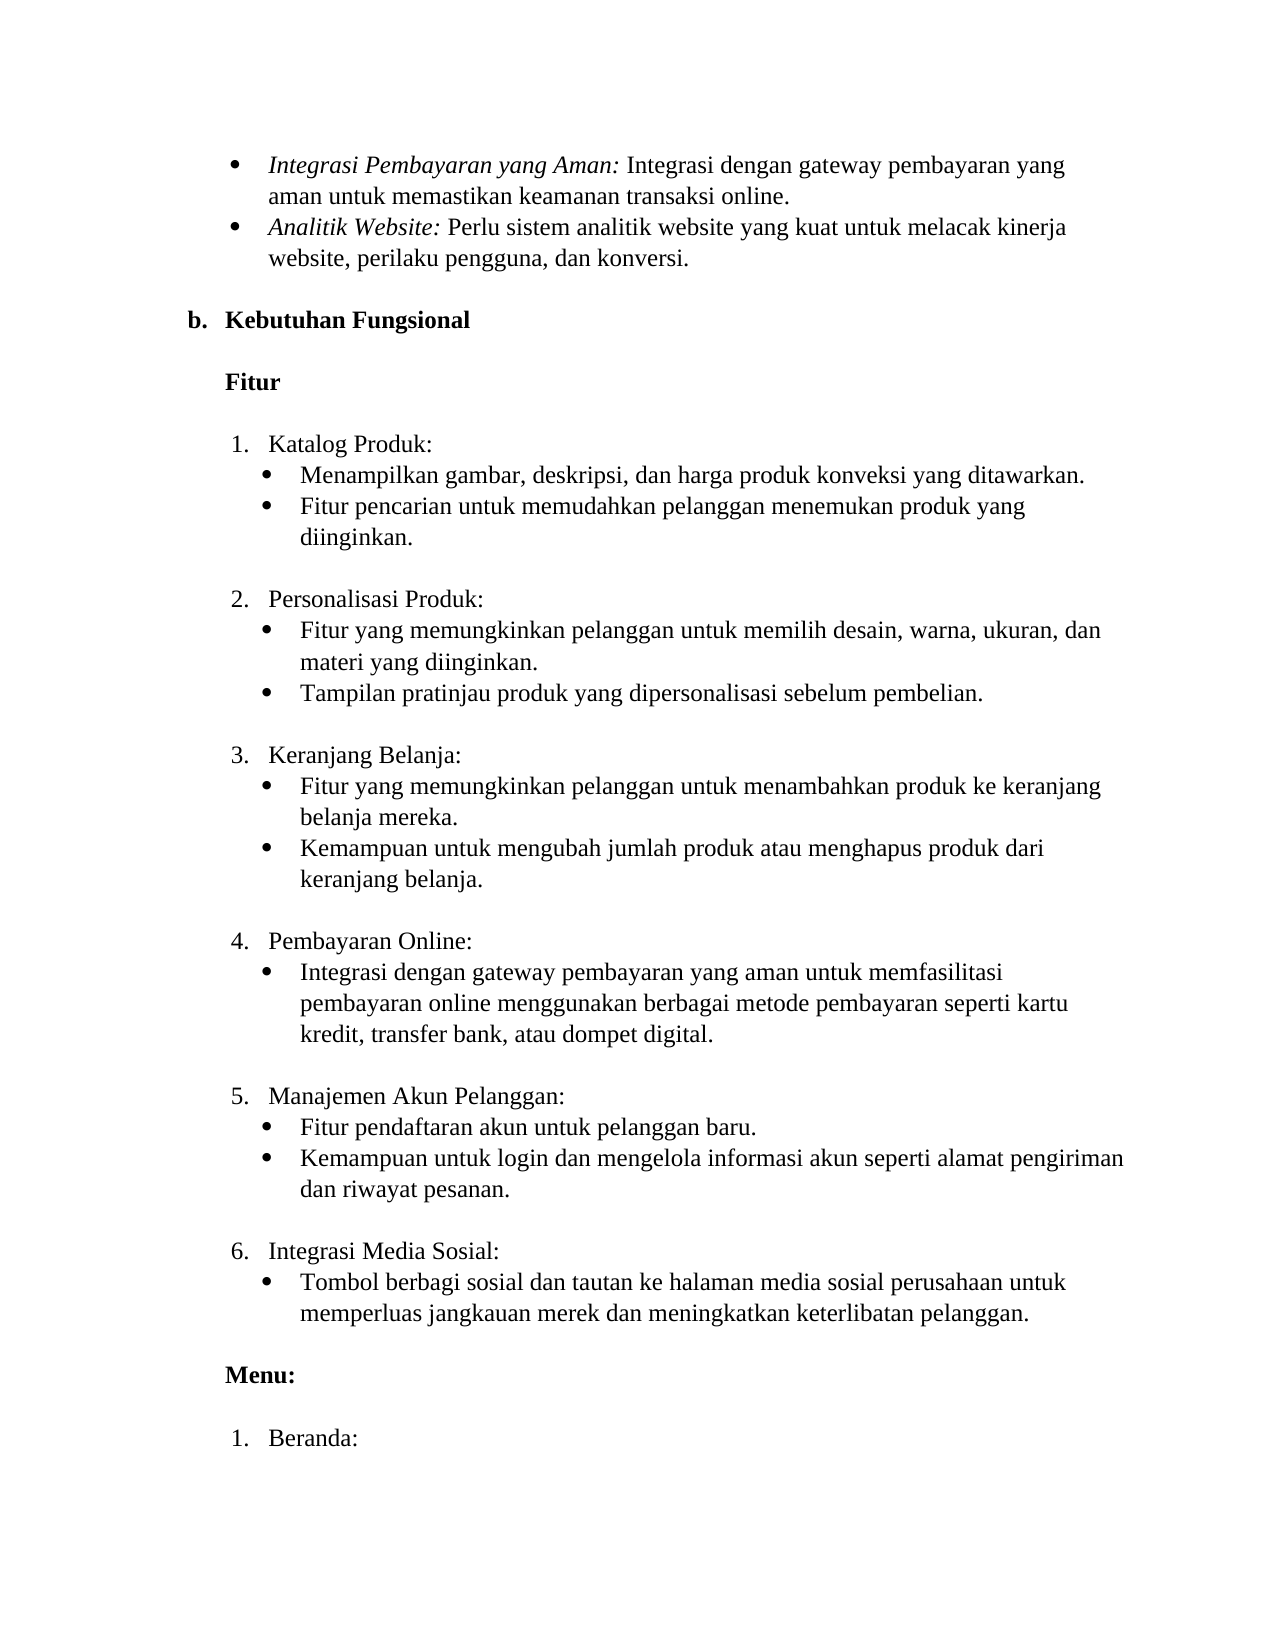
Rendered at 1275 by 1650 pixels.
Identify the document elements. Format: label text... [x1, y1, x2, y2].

list Integrasi Media Sosial: [231, 1236, 1125, 1265]
list Menampilkan gambar, deskripsi, dan harga produk konveksi yang ditawarkan. [262, 460, 1125, 489]
list Katalog Produk: [231, 429, 1125, 458]
list Fitur pendaftaran akun untuk pelanggan baru. [262, 1112, 1125, 1141]
list Manajemen Akun Pelanggan: [231, 1081, 1125, 1110]
list Fitur pencarian untuk memudahkan pelanggan menemukan produk yang diinginkan. [262, 491, 1125, 551]
list Integrasi Pembayaran yang Aman: Integrasi dengan gateway pembayaran yang aman untuk memastikan keamanan transaksi online. [231, 150, 1125, 210]
list Integrasi dengan gateway pembayaran yang aman untuk memfasilitasi pembayaran online menggunakan berbagai metode pembayaran seperti kartu kredit, transfer bank, atau dompet digital. [262, 957, 1125, 1048]
list Personalisasi Produk: [231, 584, 1125, 613]
list Beranda: [231, 1423, 1125, 1451]
list Tampilan pratinjau produk yang dipersonalisasi sebelum pembelian. [262, 678, 1125, 706]
list Menu: [225, 1361, 1125, 1389]
list Keranjang Belanja: [231, 740, 1125, 768]
list Fitur [225, 367, 1125, 396]
list Kemampuan untuk login dan mengelola informasi akun seperti alamat pengiriman dan riwayat pesanan. [262, 1143, 1125, 1203]
list Pembayaran Online: [231, 926, 1125, 955]
list Kemampuan untuk mengubah jumlah produk atau menghapus produk dari keranjang belanja. [262, 833, 1125, 893]
list Tombol berbagi sosial dan tautan ke halaman media sosial perusahaan untuk memperluas jangkauan merek dan meningkatkan keterlibatan pelanggan. [262, 1267, 1125, 1327]
list Analitik Website: Perlu sistem analitik website yang kuat untuk melacak kinerja website, perilaku pengguna, dan konversi. [231, 212, 1125, 272]
list Fitur yang memungkinkan pelanggan untuk memilih desain, warna, ukuran, dan materi yang diinginkan. [262, 616, 1125, 675]
list Fitur yang memungkinkan pelanggan untuk menambahkan produk ke keranjang belanja mereka. [262, 771, 1125, 831]
list Kebutuhan Fungsional [187, 305, 1125, 334]
